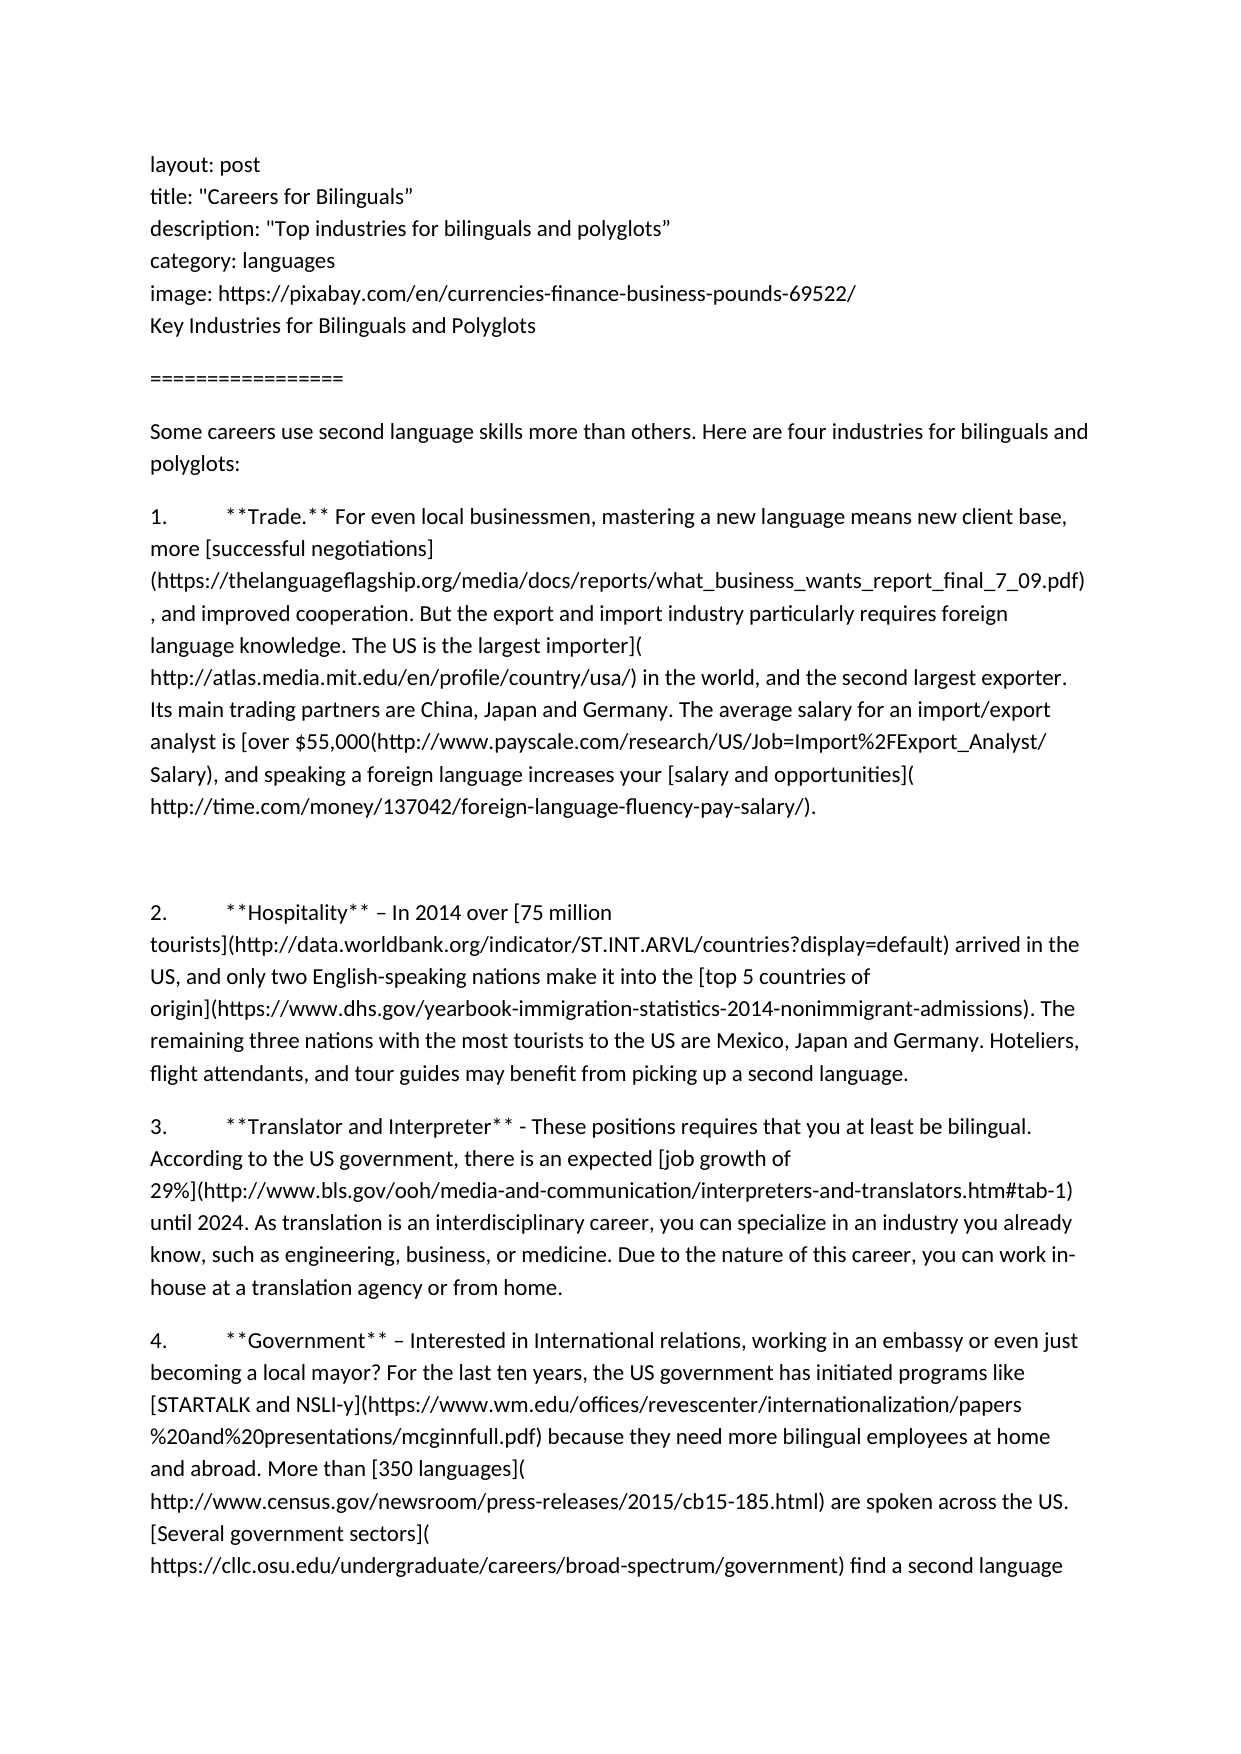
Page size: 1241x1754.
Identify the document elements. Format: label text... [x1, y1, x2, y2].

text layout: post title: "Careers for Bilinguals” description: "Top industries for bilinguals and polyglots” category: languages image: https://pixabay.com/en/currencies-finance-business-pounds-69522/ Key Industries for Bilinguals and Polyglots [150, 150, 1090, 339]
text 3. **Translator and Interpreter** - These positions requires that you at least be bilingual. According to the US government, there is an expected [job growth of 29%](http://www.bls.gov/ooh/media-and-communication/interpreters-and-translators.htm#tab-1) until 2024. As translation is an interdisciplinary career, you can specialize in an industry you already know, such as engineering, business, or medicine. Due to the nature of this career, you can work in-house at a translation agency or from home. [150, 1112, 1090, 1301]
text ================= [150, 364, 1090, 392]
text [150, 1326, 1090, 1579]
text 2. **Hospitality** – In 2014 over [75 million tourists](http://data.worldbank.org/indicator/ST.INT.ARVL/countries?display=default) arrived in the US, and only two English-speaking nations make it into the [top 5 countries of origin](https://www.dhs.gov/yearbook-immigration-statistics-2014-nonimmigrant-admissions). The remaining three nations with the most tourists to the US are Mexico, Japan and Germany. Hoteliers, flight attendants, and tour guides may benefit from picking up a second language. [150, 898, 1090, 1087]
text 1. **Trade.** For even local businessmen, mastering a new language means new client base, more [successful negotiations] (https://thelanguageflagship.org/media/docs/reports/what_business_wants_report_final_7_09.pdf) , and improved cooperation. But the export and import industry particularly requires foreign language knowledge. The US is the largest importer]( http://atlas.media.mit.edu/en/profile/country/usa/) in the world, and the second largest exporter. Its main trading partners are China, Japan and Germany. The average salary for an import/export analyst is [over $55,000(http://www.payscale.com/research/US/Job=Import%2FExport_Analyst/Salary), and speaking a foreign language increases your [salary and opportunities]( http://time.com/money/137042/foreign-language-fluency-pay-salary/). [150, 502, 1090, 820]
text Some careers use second language skills more than others. Here are four industries for bilinguals and polyglots: [150, 417, 1090, 477]
